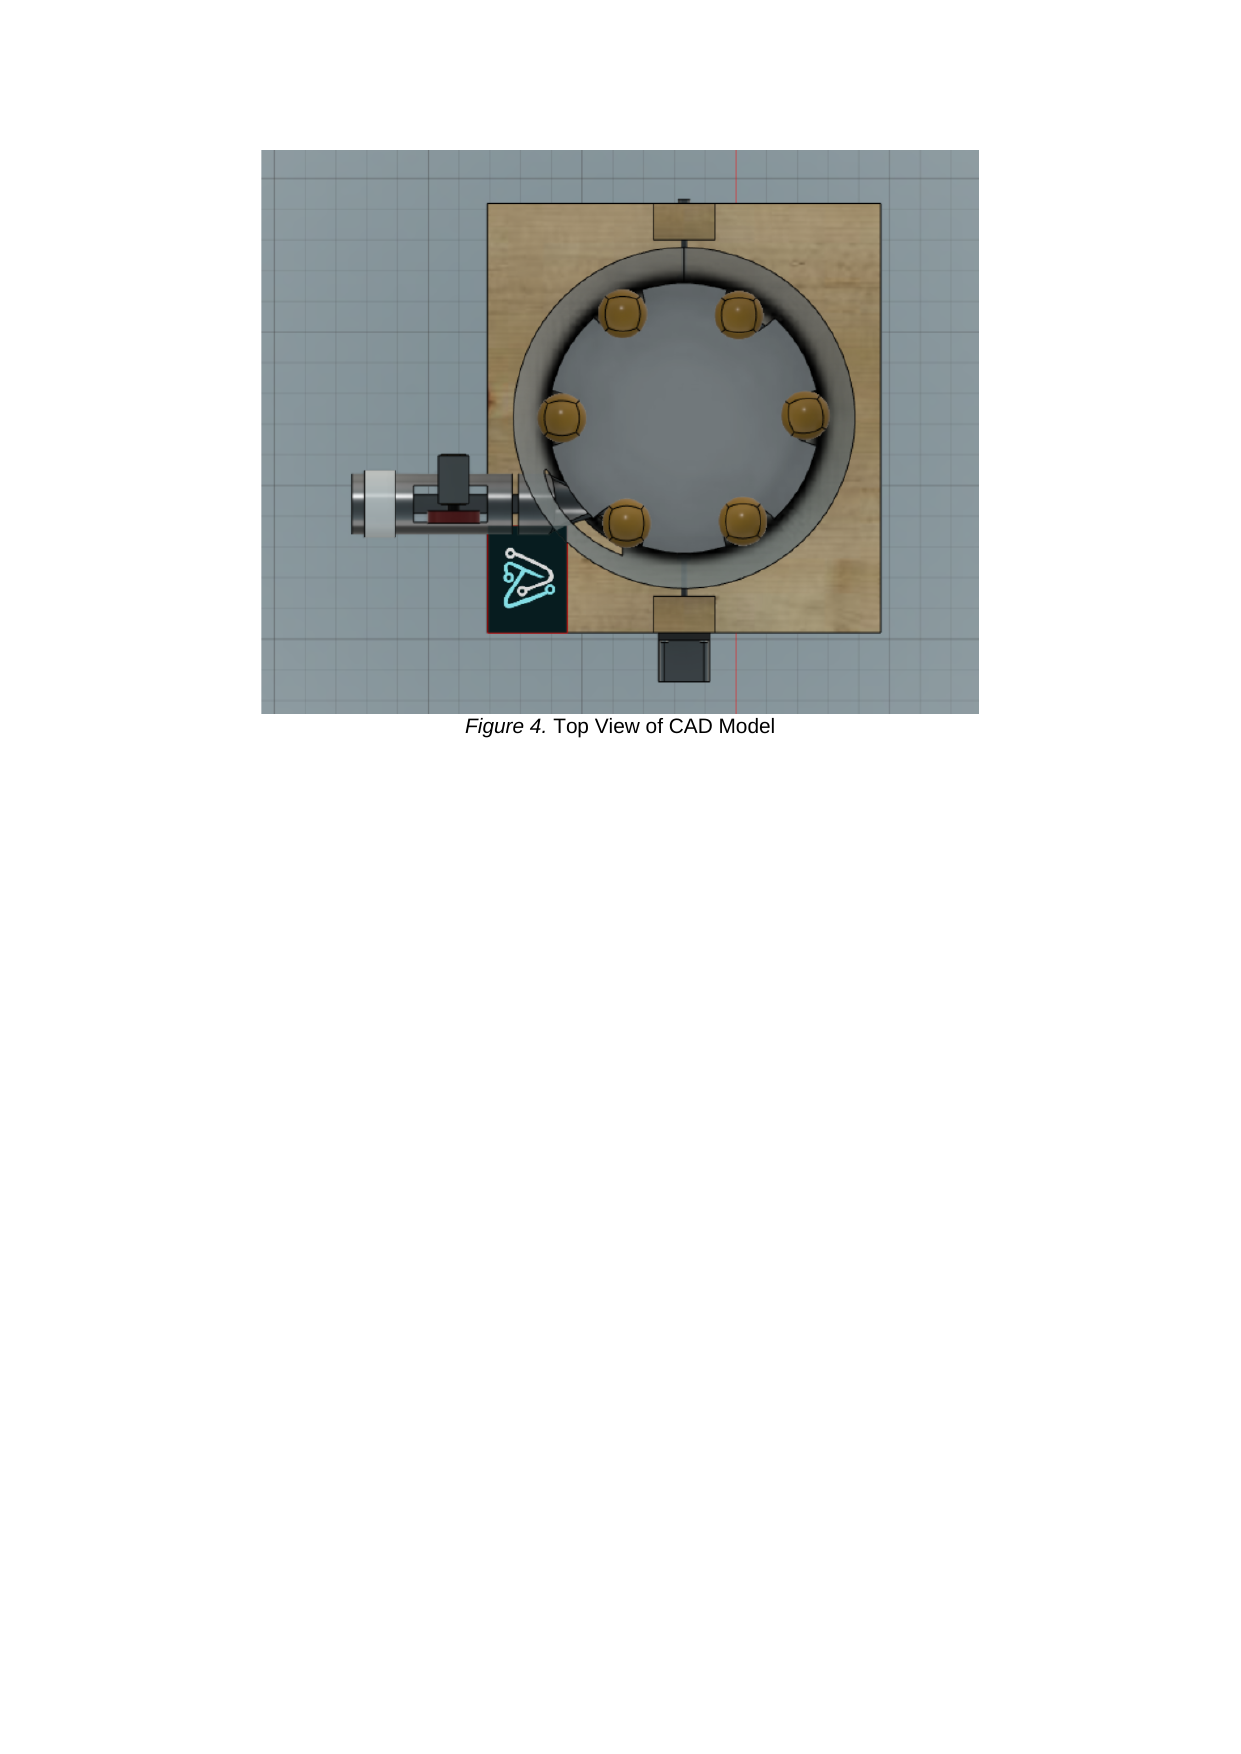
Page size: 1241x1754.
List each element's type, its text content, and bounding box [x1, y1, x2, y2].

text Figure 4. Top View of CAD Model [150, 713, 1090, 737]
picture [261, 150, 979, 714]
